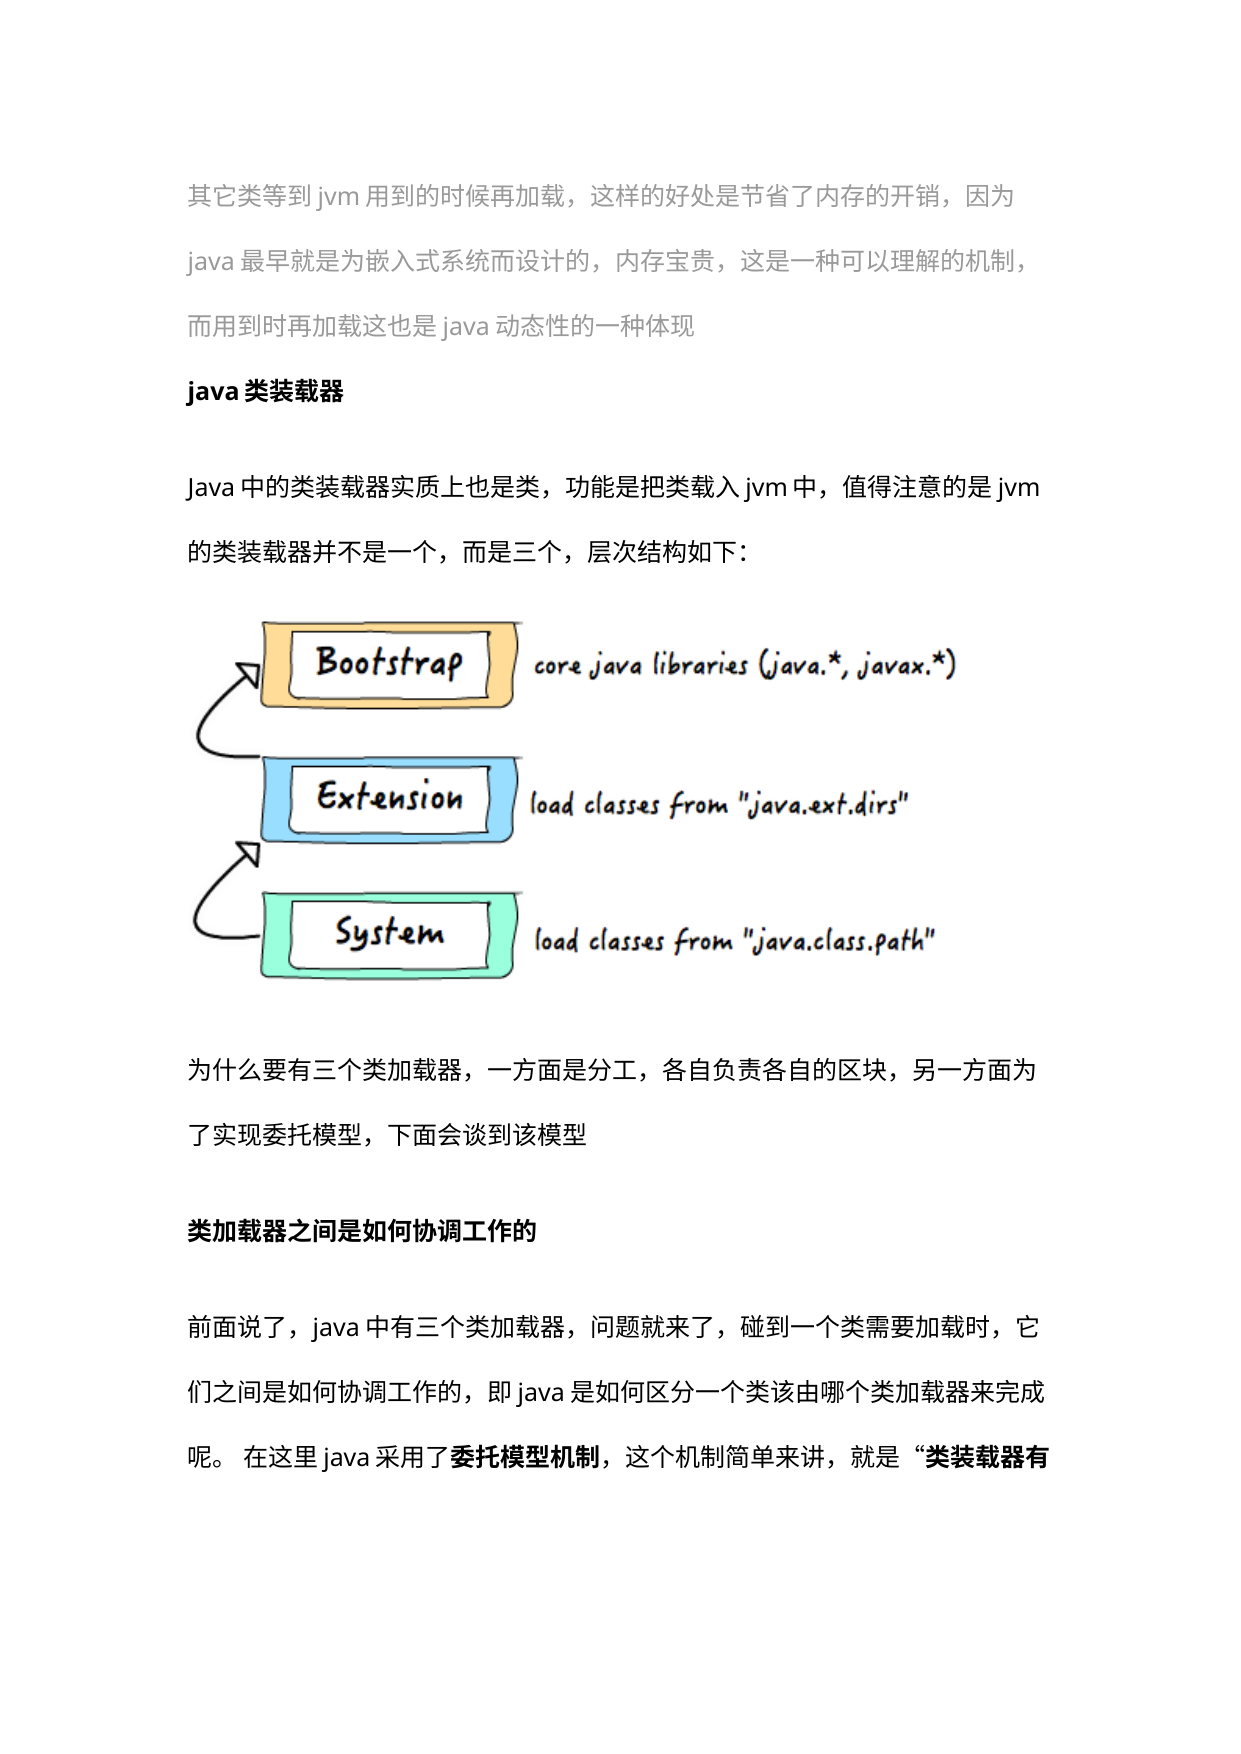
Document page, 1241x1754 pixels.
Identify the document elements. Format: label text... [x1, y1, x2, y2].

text Java中的类装载器实质上也是类，功能是把类载入jvm中，值得注意的是jvm的类装载器并不是一个，而是三个，层次结构如下： [187, 453, 1053, 583]
text java类装载器 [187, 357, 1053, 422]
text 类加载器之间是如何协调工作的 [187, 1197, 1053, 1262]
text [187, 162, 1053, 357]
picture [187, 614, 961, 987]
text 为什么要有三个类加载器，一方面是分工，各自负责各自的区块，另一方面为了实现委托模型，下面会谈到该模型 [187, 1036, 1053, 1166]
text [187, 1293, 1053, 1488]
